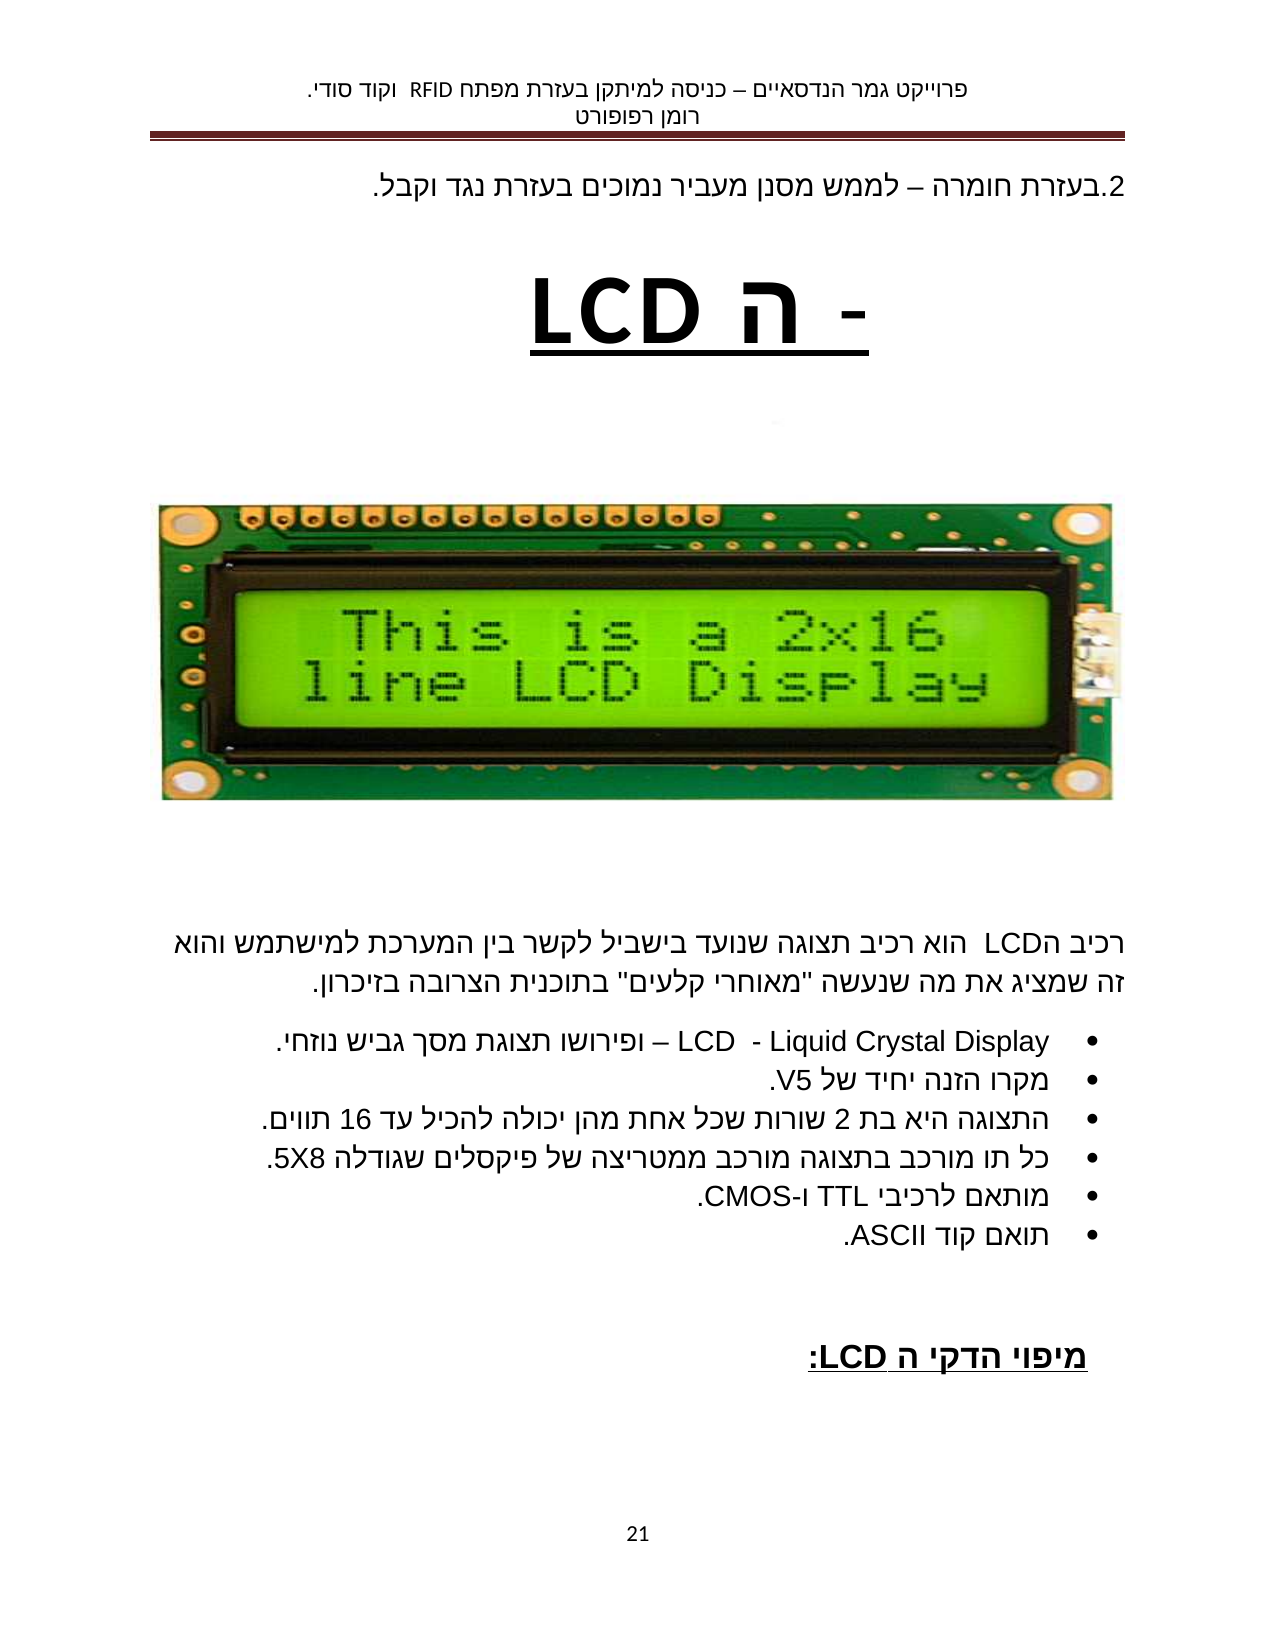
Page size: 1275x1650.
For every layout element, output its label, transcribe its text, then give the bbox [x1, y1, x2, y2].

text רכיב הLCD הוא רכיב תצוגה שנועד בישביל לקשר בין המערכת למישתמש והוא זה שמציג את מה שנעשה ''מאוחרי קלעים'' בתוכנית הצרובה בזיכרון. [150, 926, 1125, 998]
text מיפוי הדקי ה LCD: [150, 1337, 1087, 1376]
list תואם קוד ASCII. [150, 1218, 1087, 1252]
text 2.בעזרת חומרה – לממש מסנן מעביר נמוכים בעזרת נגד וקבל. [150, 169, 1125, 202]
list התצוגה היא בת 2 שורות שכל אחת מהן יכולה להכיל עד 16 תווים. [150, 1102, 1087, 1136]
list LCD - Liquid Crystal Display – ופירושו תצוגת מסך גביש נוזחי. [150, 1024, 1087, 1058]
picture [150, 393, 1125, 902]
list מקרו הזנה יחיד של V5. [150, 1063, 1087, 1097]
list מותאם לרכיבי TTL ו-CMOS. [150, 1179, 1087, 1213]
list כל תו מורכב בתצוגה מורכב ממטריצה של פיקסלים שגודלה 5X8. [150, 1141, 1087, 1174]
